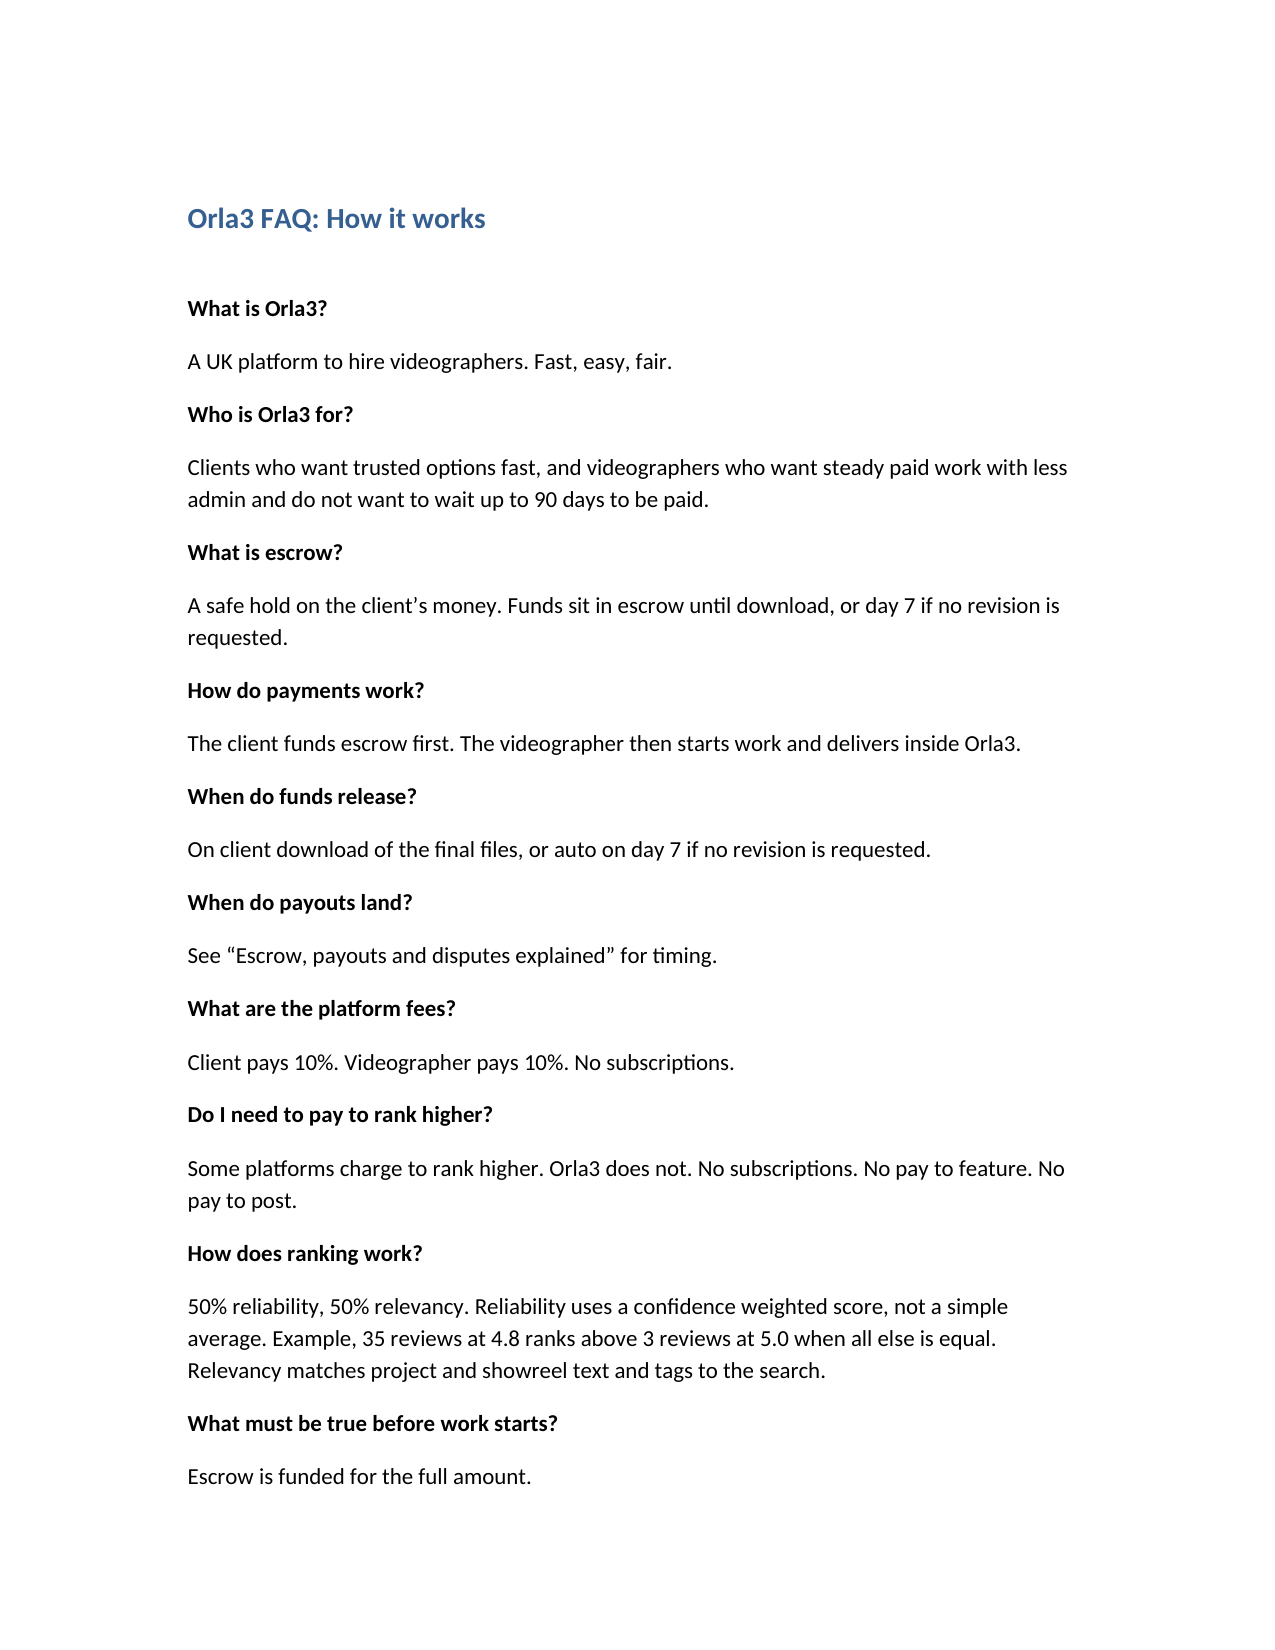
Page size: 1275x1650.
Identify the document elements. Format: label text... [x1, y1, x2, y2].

text What are the platform fees? [187, 994, 1087, 1023]
text A safe hold on the client’s money. Funds sit in escrow until download, or day 7 if no revision is requested. [187, 591, 1087, 651]
text 50% reliability, 50% relevancy. Reliability uses a confidence weighted score, not a simple average. Example, 35 reviews at 4.8 ranks above 3 reviews at 5.0 when all else is equal. Relevancy matches project and showreel text and tags to the search. [187, 1292, 1087, 1384]
text Client pays 10%. Videographer pays 10%. No subscriptions. [187, 1048, 1087, 1076]
text What must be true before work starts? [187, 1409, 1087, 1437]
text Clients who want trusted options fast, and videographers who want steady paid work with less admin and do not want to wait up to 90 days to be paid. [187, 453, 1087, 513]
subtitle Orla3 FAQ: How it works [187, 200, 1087, 236]
text See “Escrow, payouts and disputes explained” for timing. [187, 942, 1087, 969]
text How do payments work? [187, 676, 1087, 704]
text Who is Orla3 for? [187, 400, 1087, 428]
text Escrow is funded for the full amount. [187, 1462, 1087, 1490]
text On client download of the final files, or auto on day 7 if no revision is requested. [187, 836, 1087, 863]
text A UK platform to hire videographers. Fast, easy, fair. [187, 347, 1087, 375]
text Some platforms charge to rank higher. Orla3 does not. No subscriptions. No pay to feature. No pay to post. [187, 1154, 1087, 1214]
text The client funds escrow first. The videographer then starts work and delivers inside Orla3. [187, 729, 1087, 757]
text Do I need to pay to rank higher? [187, 1101, 1087, 1129]
text When do funds release? [187, 782, 1087, 811]
text What is escrow? [187, 538, 1087, 566]
text When do payouts land? [187, 888, 1087, 917]
text What is Orla3? [187, 294, 1087, 322]
text How does ranking work? [187, 1239, 1087, 1267]
